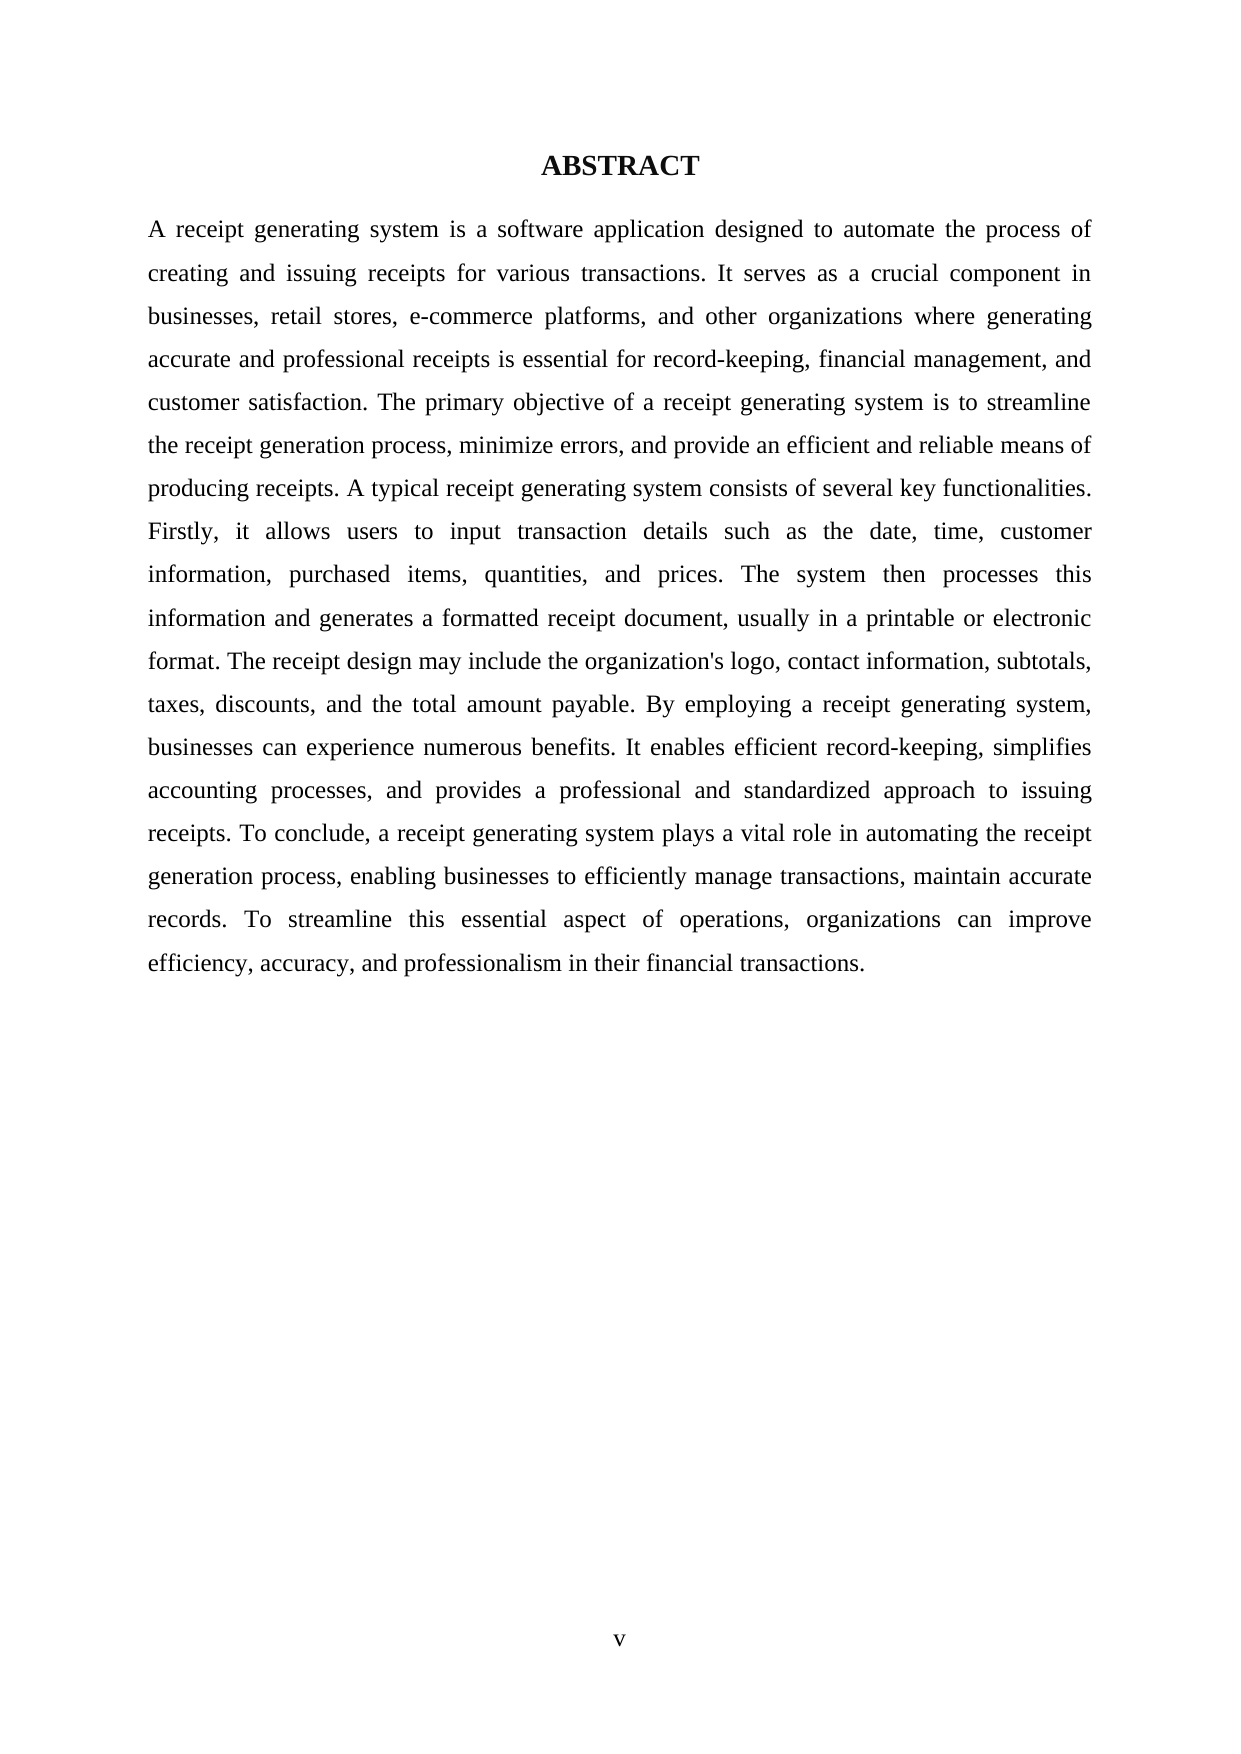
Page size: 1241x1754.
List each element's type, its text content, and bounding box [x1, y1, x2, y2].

subtitle ABSTRACT [146, 148, 1094, 181]
text A receipt generating system is a software application designed to automate the process of creating and issuing receipts for various transactions. It serves as a crucial component in businesses, retail stores, e-commerce platforms, and other organizations where generating accurate and professional receipts is essential for record-keeping, financial management, and customer satisfaction. The primary objective of a receipt generating system is to streamline the receipt generation process, minimize errors, and provide an efficient and reliable means of producing receipts. A typical receipt generating system consists of several key functionalities. Firstly, it allows users to input transaction details such as the date, time, customer information, purchased items, quantities, and prices. The system then processes this information and generates a formatted receipt document, usually in a printable or electronic format. The receipt design may include the organization's logo, contact information, subtotals, taxes, discounts, and the total amount payable. By employing a receipt generating system, businesses can experience numerous benefits. It enables efficient record-keeping, simplifies accounting processes, and provides a professional and standardized approach to issuing receipts. To conclude, a receipt generating system plays a vital role in automating the receipt generation process, enabling businesses to efficiently manage transactions, maintain accurate records. To streamline this essential aspect of operations, organizations can improve efficiency, accuracy, and professionalism in their financial transactions. [148, 214, 1093, 976]
